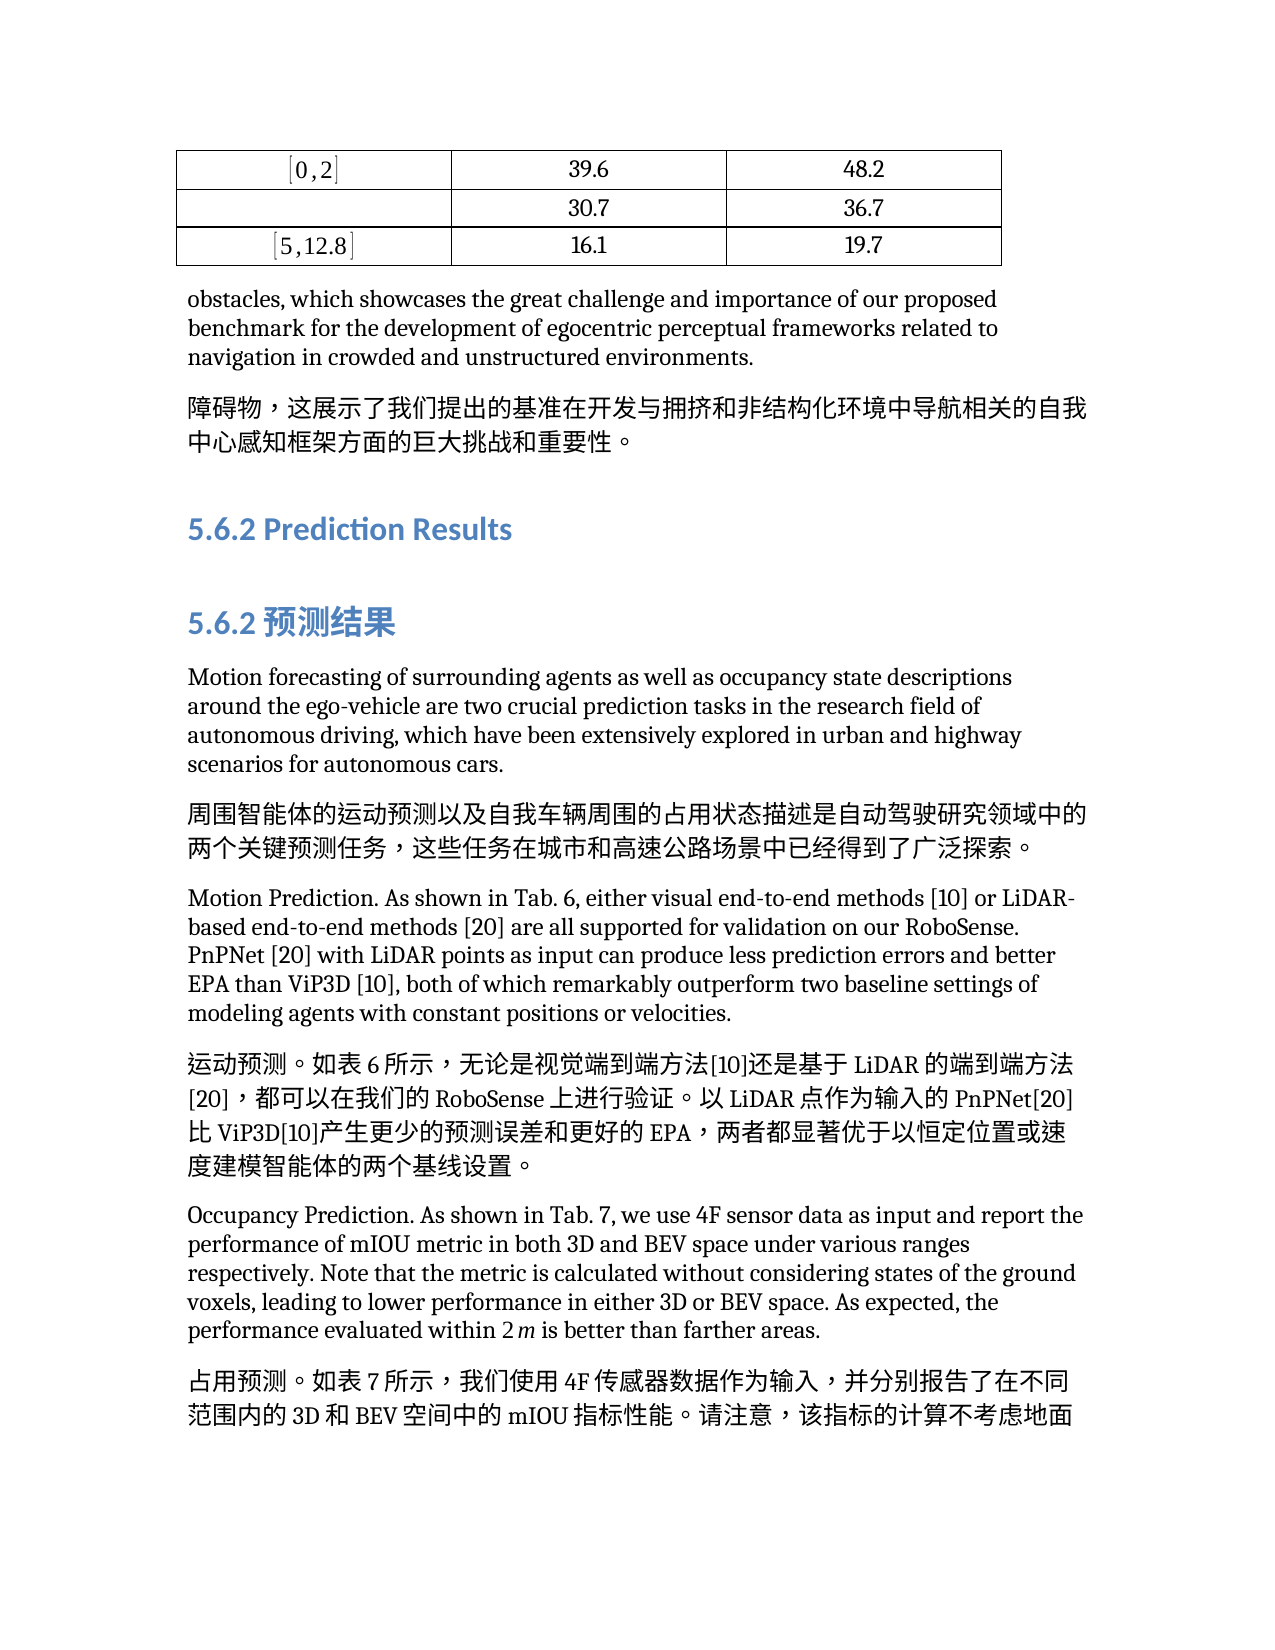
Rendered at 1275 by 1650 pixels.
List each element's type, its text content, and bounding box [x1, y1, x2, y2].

text Occupancy Prediction. As shown in Tab. 7, we use 4F sensor data as input and report the performance of mIOU metric in both 3D and BEV space under various ranges respectively. Note that the metric is calculated without considering states of the ground voxels, leading to lower performance in either 3D or BEV space. As expected, the performance evaluated within is better than farther areas. [187, 1201, 1087, 1345]
table_cell [177, 151, 451, 189]
table_cell 30.7 [452, 190, 726, 226]
text Motion forecasting of surrounding agents as well as occupancy state descriptions around the ego-vehicle are two crucial prediction tasks in the research field of autonomous driving, which have been extensively explored in urban and highway scenarios for autonomous cars. [187, 663, 1087, 778]
table_cell 19.7 [727, 228, 1001, 265]
table_cell 39.6 [452, 151, 726, 189]
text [187, 1364, 1087, 1432]
text Motion Prediction. As shown in Tab. 6, either visual end-to-end methods [10] or LiDAR-based end-to-end methods [20] are all supported for validation on our RoboSense. PnPNet [20] with LiDAR points as input can produce less prediction errors and better EPA than ViP3D [10], both of which remarkably outperform two baseline settings of modeling agents with constant positions or velocities. [187, 884, 1087, 1028]
subtitle 5.6.2 预测结果 [187, 599, 1087, 644]
table_cell 36.7 [727, 190, 1001, 226]
table_cell [177, 190, 451, 226]
text 周围智能体的运动预测以及自我车辆周围的占用状态描述是自动驾驶研究领域中的两个关键预测任务，这些任务在城市和高速公路场景中已经得到了广泛探索。 [187, 797, 1087, 865]
table_cell 16.1 [452, 228, 726, 265]
text obstacles, which showcases the great challenge and importance of our proposed benchmark for the development of egocentric perceptual frameworks related to navigation in crowded and unstructured environments. [187, 285, 1087, 371]
table_cell 48.2 [727, 151, 1001, 189]
text 障碍物，这展示了我们提出的基准在开发与拥挤和非结构化环境中导航相关的自我中心感知框架方面的巨大挑战和重要性。 [187, 390, 1087, 458]
table_cell [177, 228, 451, 265]
text 运动预测。如表6所示，无论是视觉端到端方法[10]还是基于LiDAR的端到端方法[20]，都可以在我们的RoboSense上进行验证。以LiDAR点作为输入的PnPNet[20]比ViP3D[10]产生更少的预测误差和更好的EPA，两者都显著优于以恒定位置或速度建模智能体的两个基线设置。 [187, 1046, 1087, 1183]
subtitle 5.6.2 Prediction Results [187, 508, 1087, 549]
